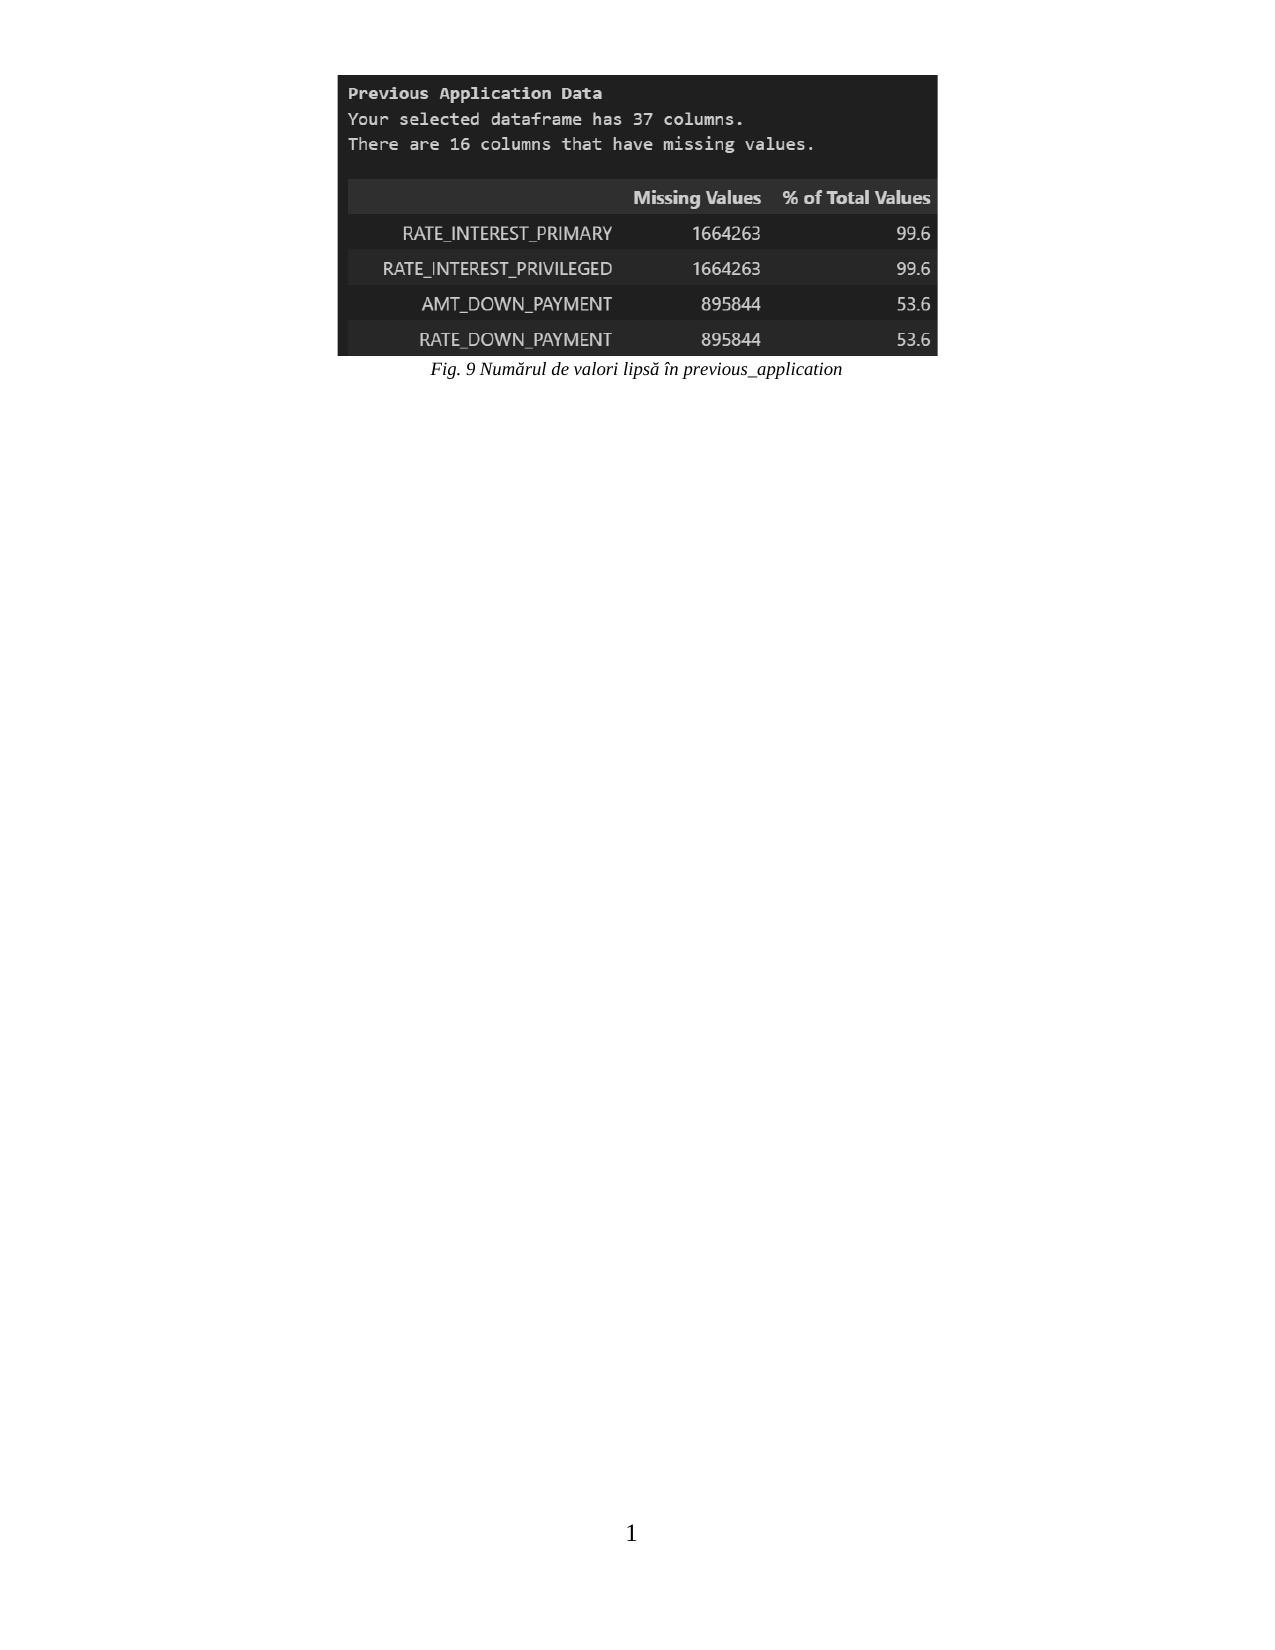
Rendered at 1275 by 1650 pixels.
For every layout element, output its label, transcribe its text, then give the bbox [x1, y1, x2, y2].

text Fig. 9 Numărul de valori lipsă în previous_application [150, 358, 1125, 380]
picture [337, 75, 938, 356]
